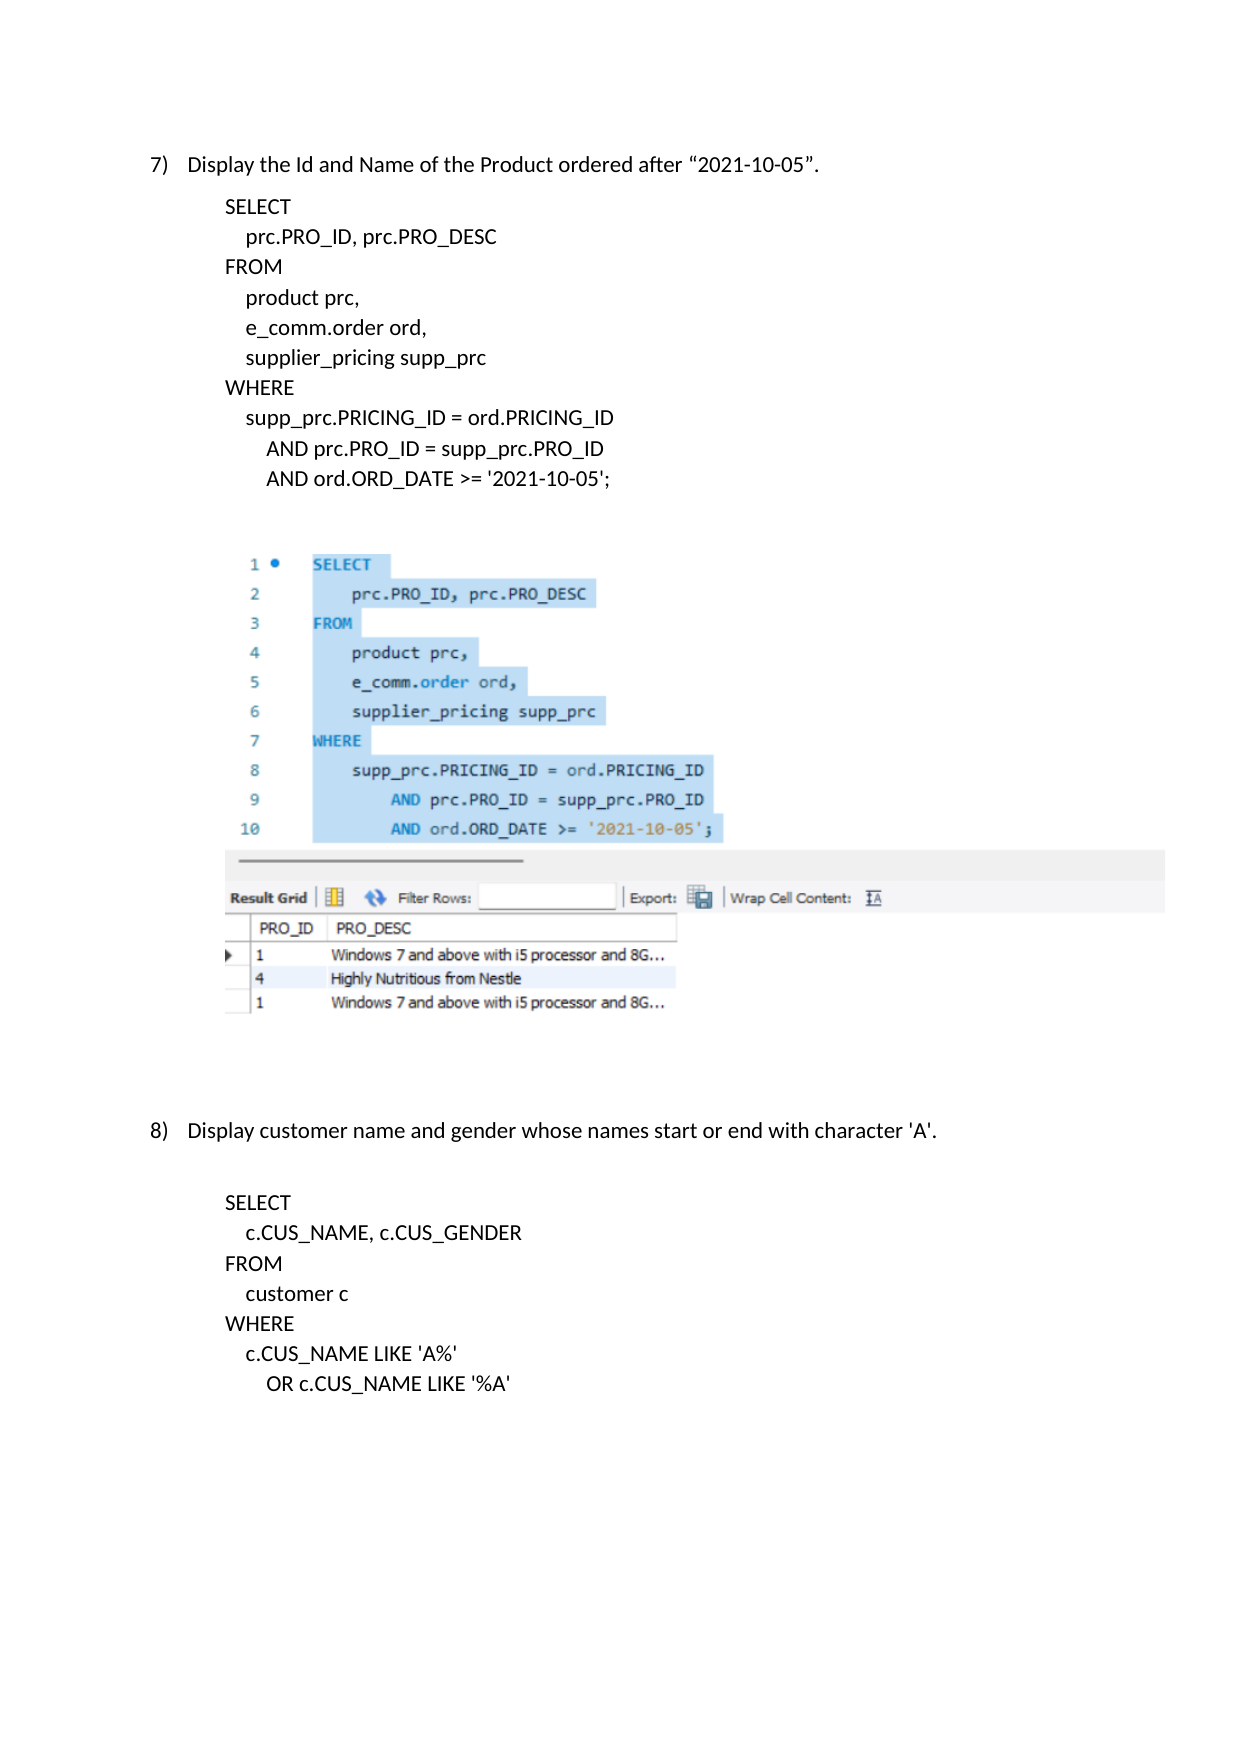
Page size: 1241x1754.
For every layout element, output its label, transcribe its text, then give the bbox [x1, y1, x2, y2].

list SELECT [225, 1188, 1090, 1216]
list SELECT [225, 192, 1090, 220]
list WHERE [225, 1309, 1090, 1337]
list product prc, [225, 283, 1090, 311]
picture [225, 554, 1166, 1098]
list Display the Id and Name of the Product ordered after “2021-10-05”. [150, 150, 1090, 178]
list WHERE [225, 373, 1090, 401]
list AND prc.PRO_ID = supp_prc.PRO_ID [225, 434, 1090, 462]
list AND ord.ORD_DATE >= '2021-10-05'; [225, 464, 1090, 492]
list prc.PRO_ID, prc.PRO_DESC [225, 222, 1090, 250]
list e_comm.order ord, [225, 313, 1090, 341]
list c.CUS_NAME, c.CUS_GENDER [225, 1218, 1090, 1246]
list customer c [225, 1279, 1090, 1307]
list Display customer name and gender whose names start or end with character 'A'. [150, 1116, 1090, 1144]
list supplier_pricing supp_prc [225, 343, 1090, 371]
list c.CUS_NAME LIKE 'A%' [225, 1339, 1090, 1367]
list FROM [225, 252, 1090, 280]
list FROM [225, 1249, 1090, 1277]
list supp_prc.PRICING_ID = ord.PRICING_ID [225, 403, 1090, 431]
list OR c.CUS_NAME LIKE '%A' [225, 1369, 1090, 1397]
